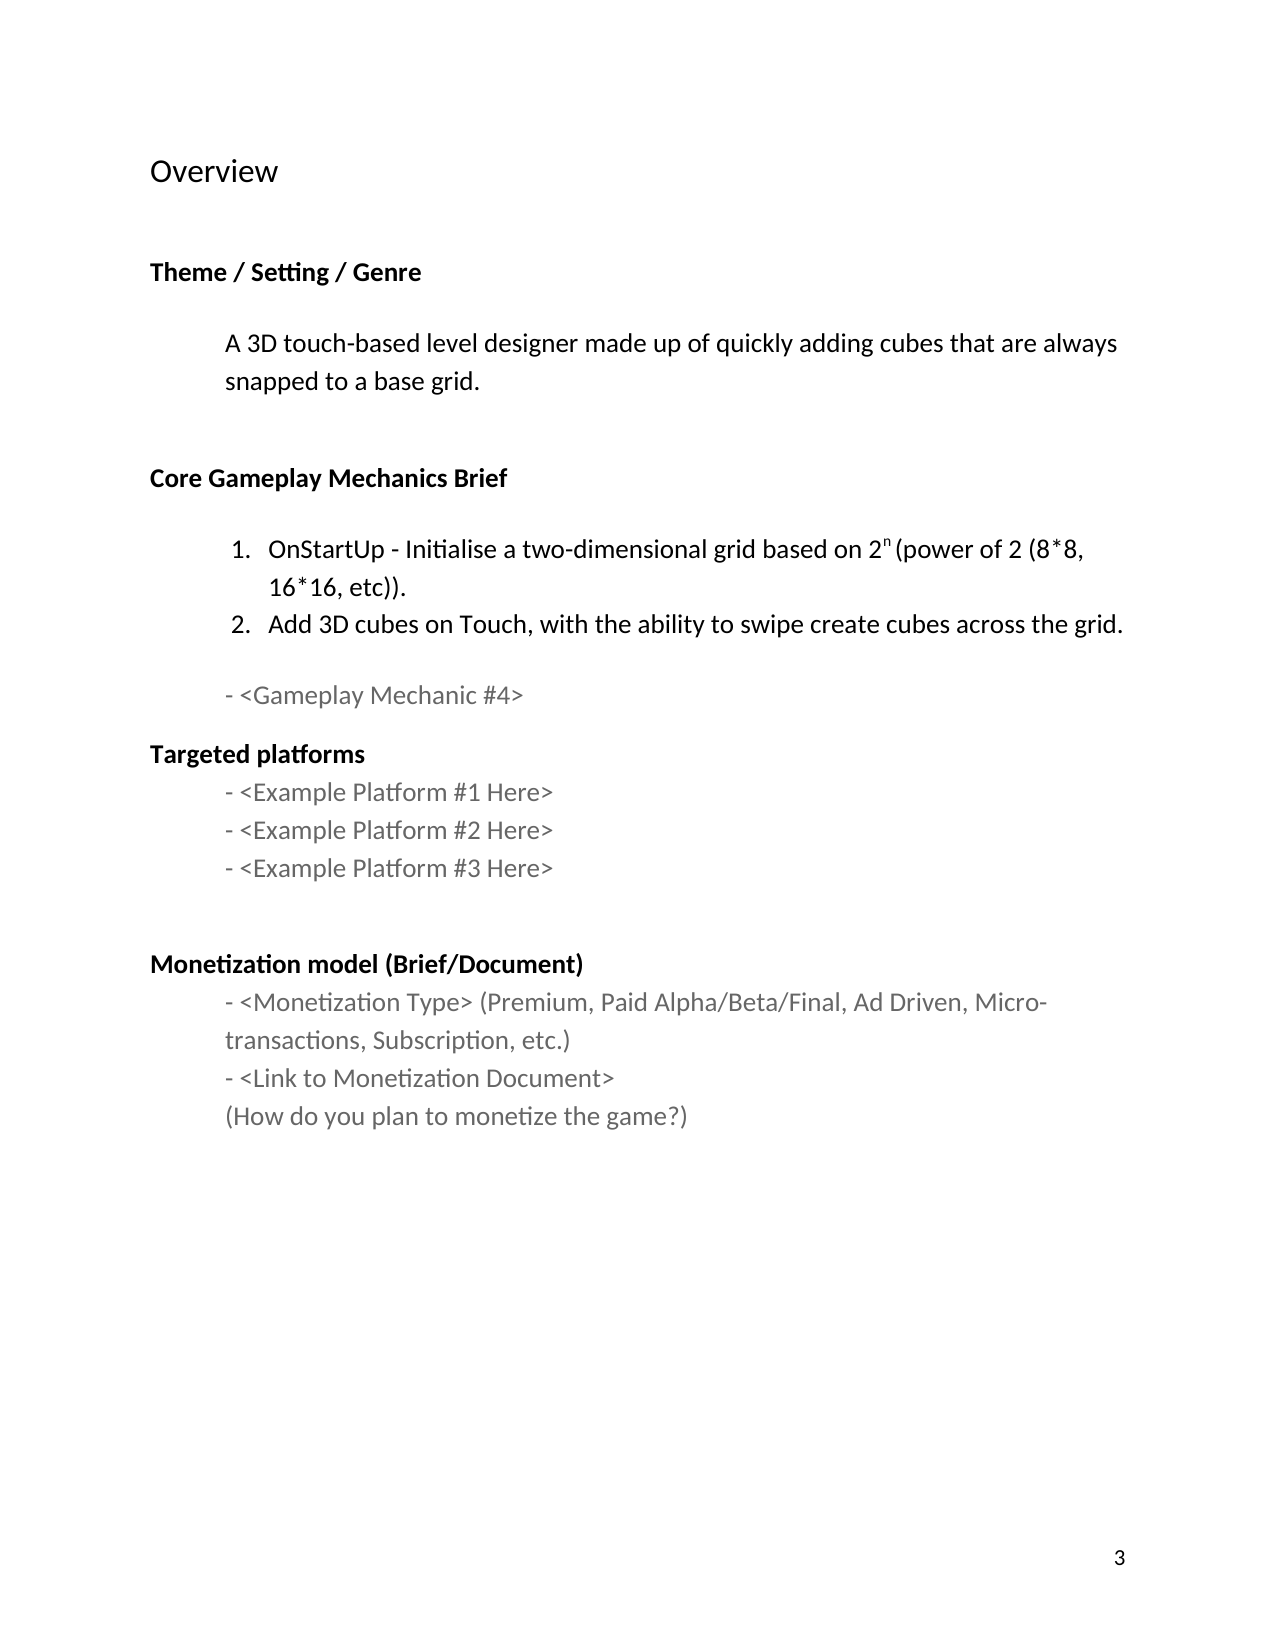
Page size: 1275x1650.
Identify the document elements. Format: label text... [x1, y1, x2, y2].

subtitle Overview [150, 150, 1125, 191]
text - <Example Platform #2 Here> [150, 813, 1125, 846]
text A 3D touch-based level designer made up of quickly adding cubes that are always snapped to a base grid. [225, 326, 1125, 397]
text - <Gameplay Mechanic #4> [150, 678, 1125, 711]
subtitle Theme / Setting / Genre [150, 256, 1125, 288]
text - <Example Platform #3 Here> [150, 851, 1125, 884]
subtitle Core Gameplay Mechanics Brief [150, 461, 1125, 494]
subtitle Targeted platforms [150, 737, 1125, 770]
list Add 3D cubes on Touch, with the ability to swipe create cubes across the grid. [231, 608, 1125, 641]
list OnStartUp - Initialise a two-dimensional grid based on 2n (power of 2 (8*8, 16*16, etc)). [231, 532, 1125, 603]
text - <Example Platform #1 Here> [150, 775, 1125, 808]
subtitle Monetization model (Brief/Document) [150, 948, 1125, 981]
text - <Link to Monetization Document> [150, 1061, 1125, 1094]
text - <Monetization Type> (Premium, Paid Alpha/Beta/Final, Ad Driven, Micro-transactions, Subscription, etc.) [225, 986, 1125, 1056]
text (How do you plan to monetize the game?) [150, 1099, 1125, 1132]
